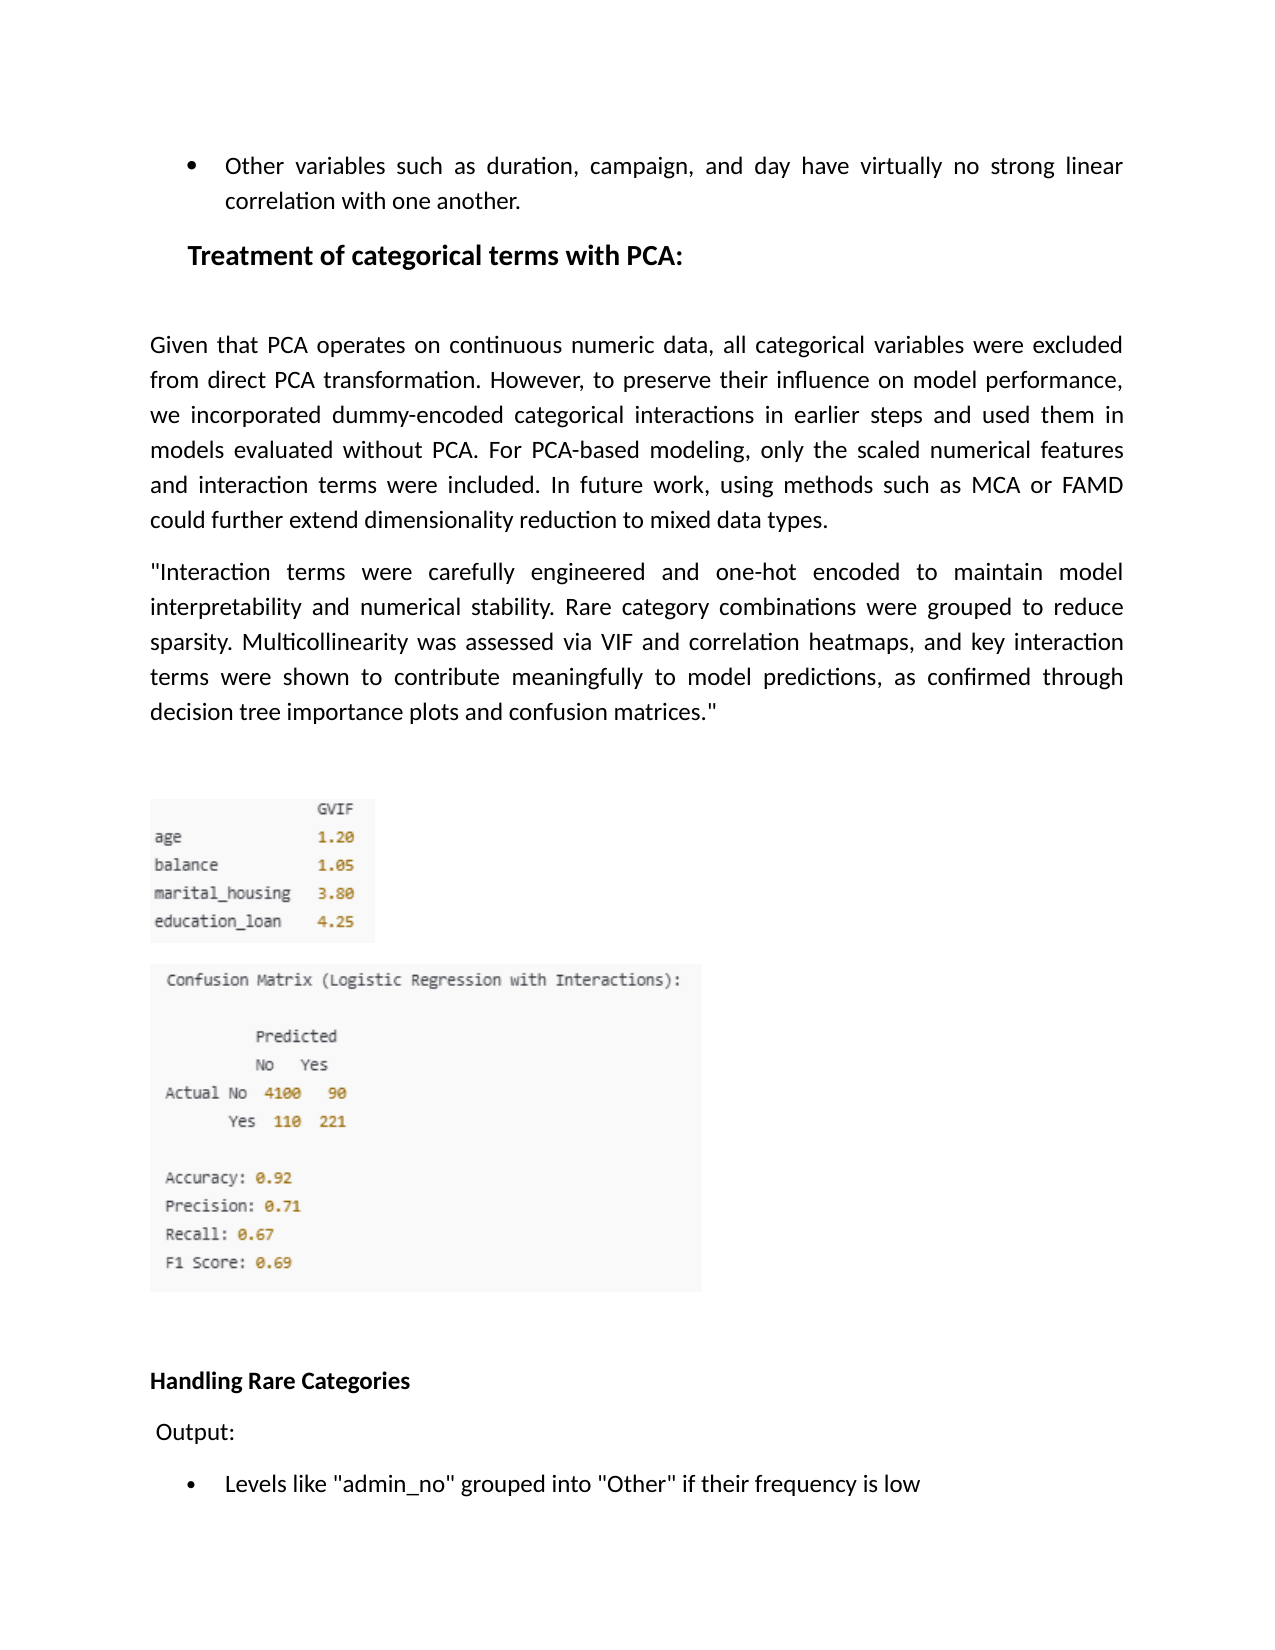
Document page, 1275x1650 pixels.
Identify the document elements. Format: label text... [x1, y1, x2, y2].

text Output: [150, 1417, 1125, 1447]
text "Interaction terms were carefully engineered and one-hot encoded to maintain model interpretability and numerical stability. Rare category combinations were grouped to reduce sparsity. Multicollinearity was assessed via VIF and correlation heatmaps, and key interaction terms were shown to contribute meaningfully to model predictions, as confirmed through decision tree importance plots and confusion matrices." [150, 556, 1125, 726]
picture [150, 799, 375, 943]
picture [150, 964, 702, 1292]
text Treatment of categorical terms with PCA: [187, 237, 1125, 272]
text Handling Rare Categories [150, 1365, 1125, 1395]
text Given that PCA operates on continuous numeric data, all categorical variables were excluded from direct PCA transformation. However, to preserve their influence on model performance, we incorporated dummy-encoded categorical interactions in earlier steps and used them in models evaluated without PCA. For PCA-based modeling, only the scaled numerical features and interaction terms were included. In future work, using methods such as MCA or FAMD could further extend dimensionality reduction to mixed data types. [150, 294, 1125, 535]
list Levels like "admin_no" grouped into "Other" if their frequency is low [187, 1468, 1125, 1499]
list Other variables such as duration, campaign, and day have virtually no strong linear correlation with one another. [187, 150, 1125, 216]
